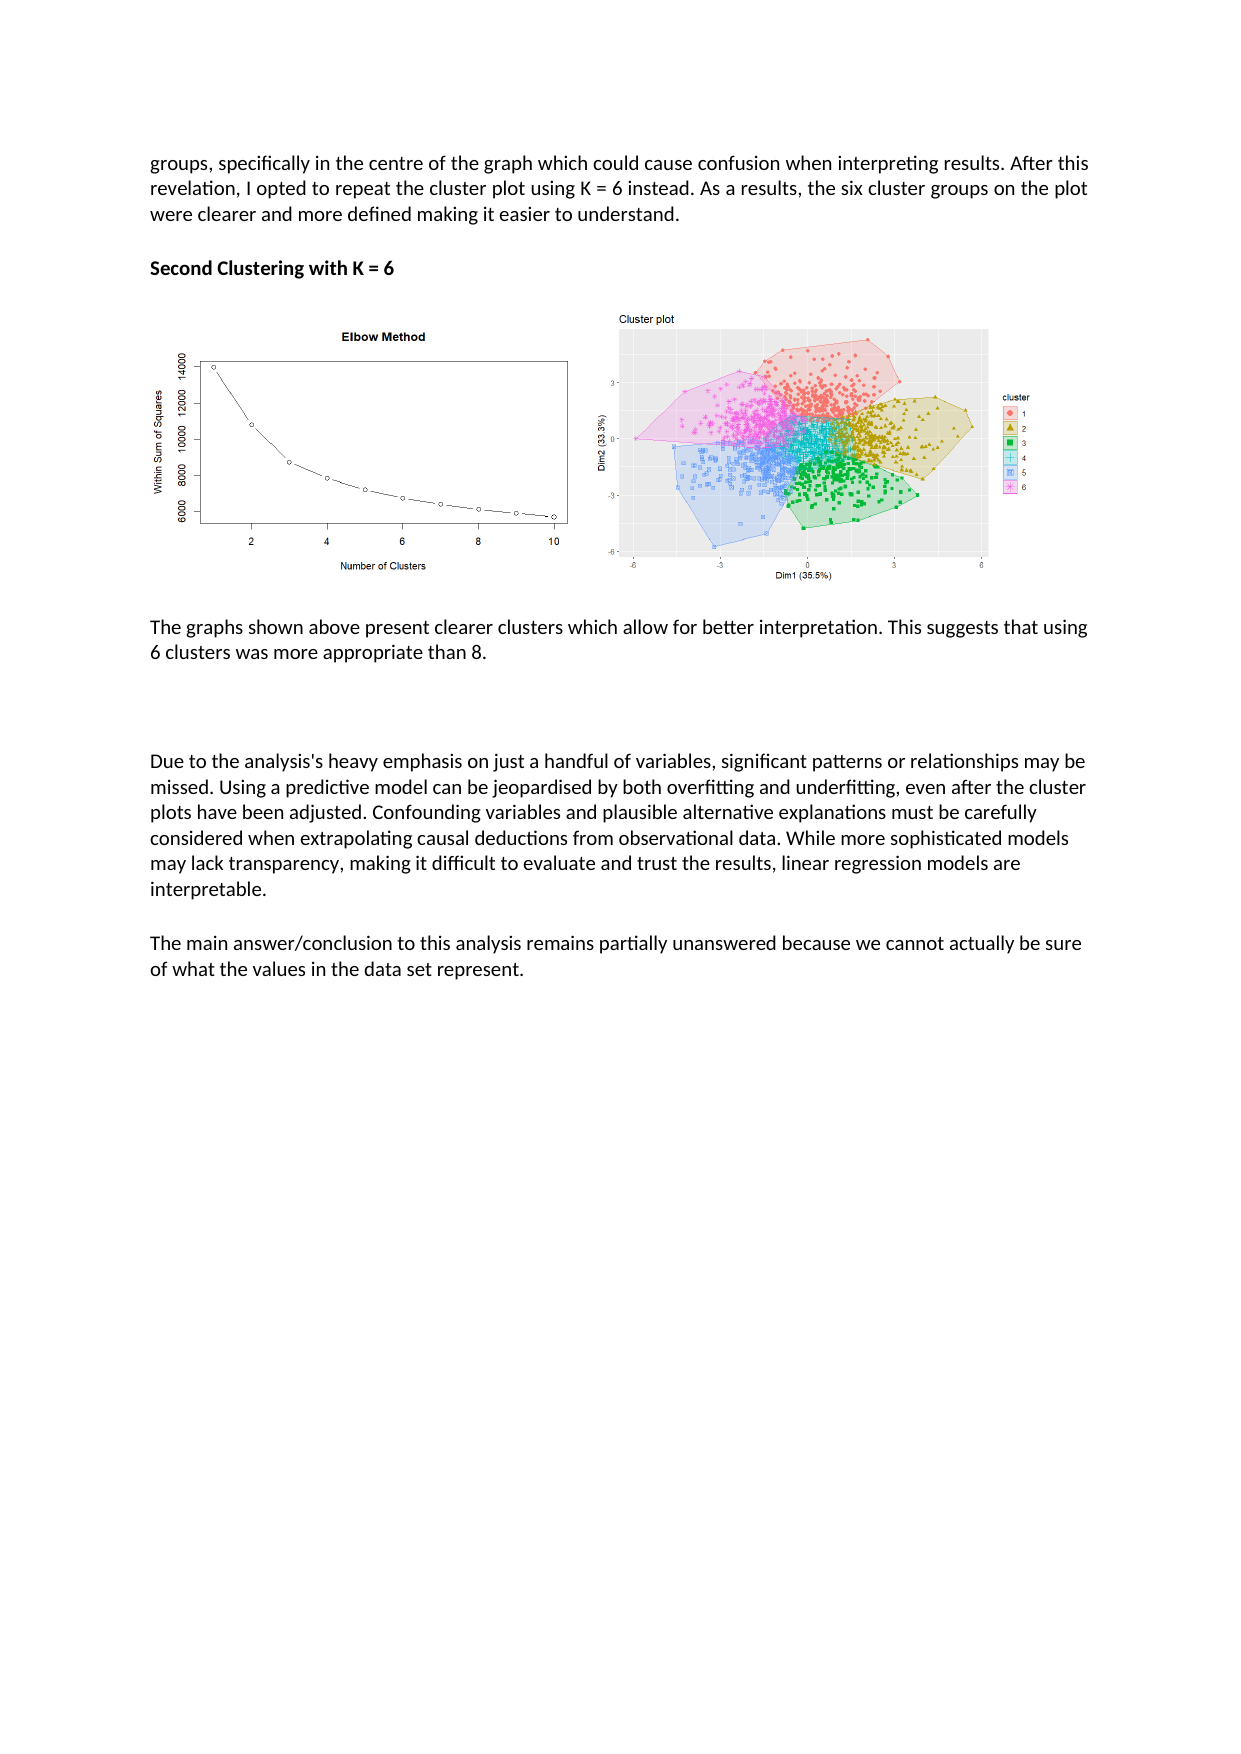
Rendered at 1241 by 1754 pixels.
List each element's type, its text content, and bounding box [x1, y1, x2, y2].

text Second Clustering with K = 6 [150, 255, 1090, 281]
picture [150, 310, 1039, 585]
text Due to the analysis's heavy emphasis on just a handful of variables, significant patterns or relationships may be missed. Using a predictive model can be jeopardised by both overfitting and underfitting, even after the cluster plots have been adjusted. Confounding variables and plausible alternative explanations must be carefully considered when extrapolating causal deductions from observational data. While more sophisticated models may lack transparency, making it difficult to evaluate and trust the results, linear regression models are interpretable. [150, 749, 1090, 901]
text The main answer/conclusion to this analysis remains partially unanswered because we cannot actually be sure of what the values in the data set represent. [150, 930, 1090, 981]
text The graphs shown above present clearer clusters which allow for better interpretation. This suggests that using 6 clusters was more appropriate than 8. [150, 614, 1090, 665]
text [150, 150, 1090, 226]
